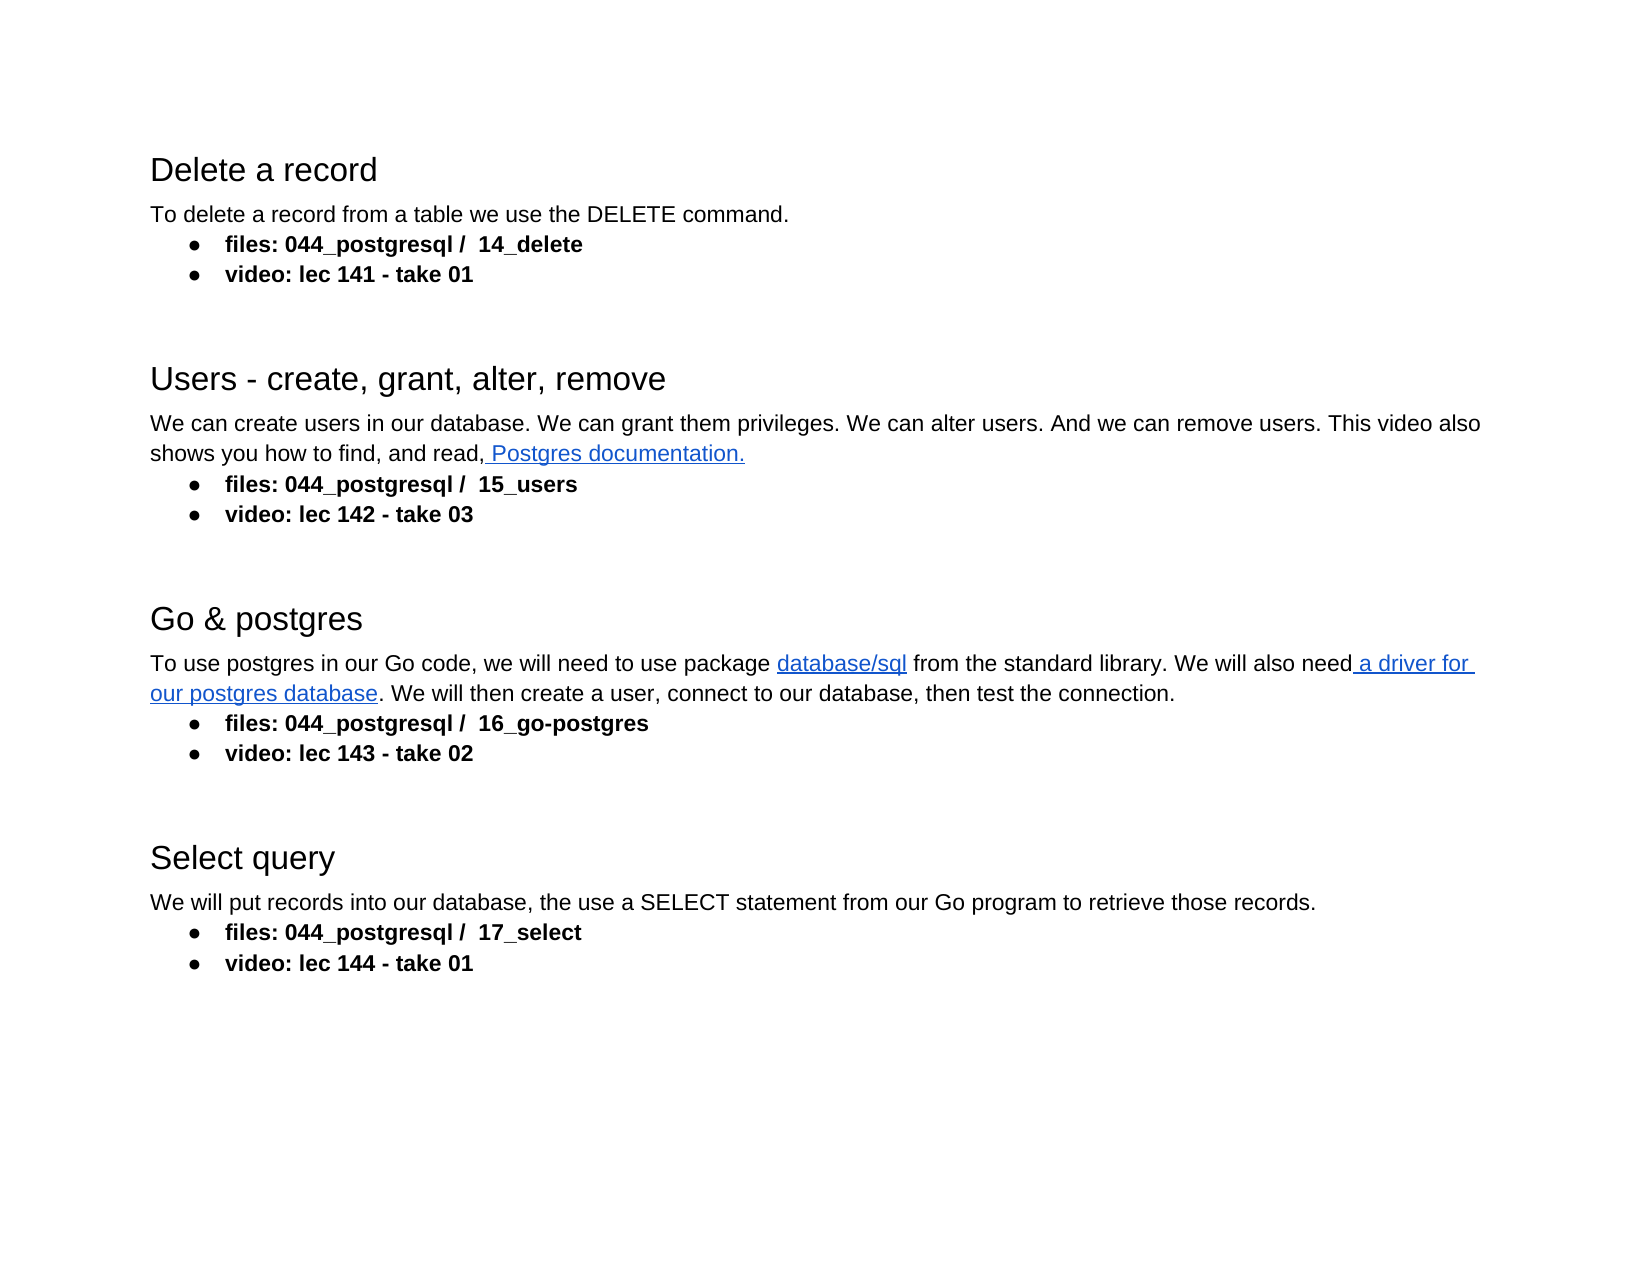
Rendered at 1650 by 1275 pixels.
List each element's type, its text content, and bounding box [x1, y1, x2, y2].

list video: lec 144 - take 01 [187, 949, 1500, 976]
list files: 044_postgresql / 15_users [187, 471, 1500, 497]
list video: lec 142 - take 03 [187, 501, 1500, 527]
list files: 044_postgresql / 17_select [187, 919, 1500, 946]
subtitle Users - create, grant, alter, remove [150, 359, 1500, 398]
text We can create users in our database. We can grant them privileges. We can alter users. And we can remove users. This video also shows you how to find, and read, Postgres documentation. [150, 410, 1500, 467]
text To delete a record from a table we use the DELETE command. [150, 201, 1500, 227]
subtitle Select query [150, 838, 1500, 877]
list video: lec 143 - take 02 [187, 740, 1500, 767]
text We will put records into our database, the use a SELECT statement from our Go program to retrieve those records. [150, 889, 1500, 916]
subtitle Delete a record [150, 150, 1500, 188]
text To use postgres in our Go code, we will need to use package database/sql from the standard library. We will also need a driver for our postgres database. We will then create a user, connect to our database, then test the connection. [150, 650, 1500, 706]
subtitle Go & postgres [150, 599, 1500, 637]
list video: lec 141 - take 01 [187, 261, 1500, 288]
list files: 044_postgresql / 16_go-postgres [187, 710, 1500, 736]
list files: 044_postgresql / 14_delete [187, 231, 1500, 257]
